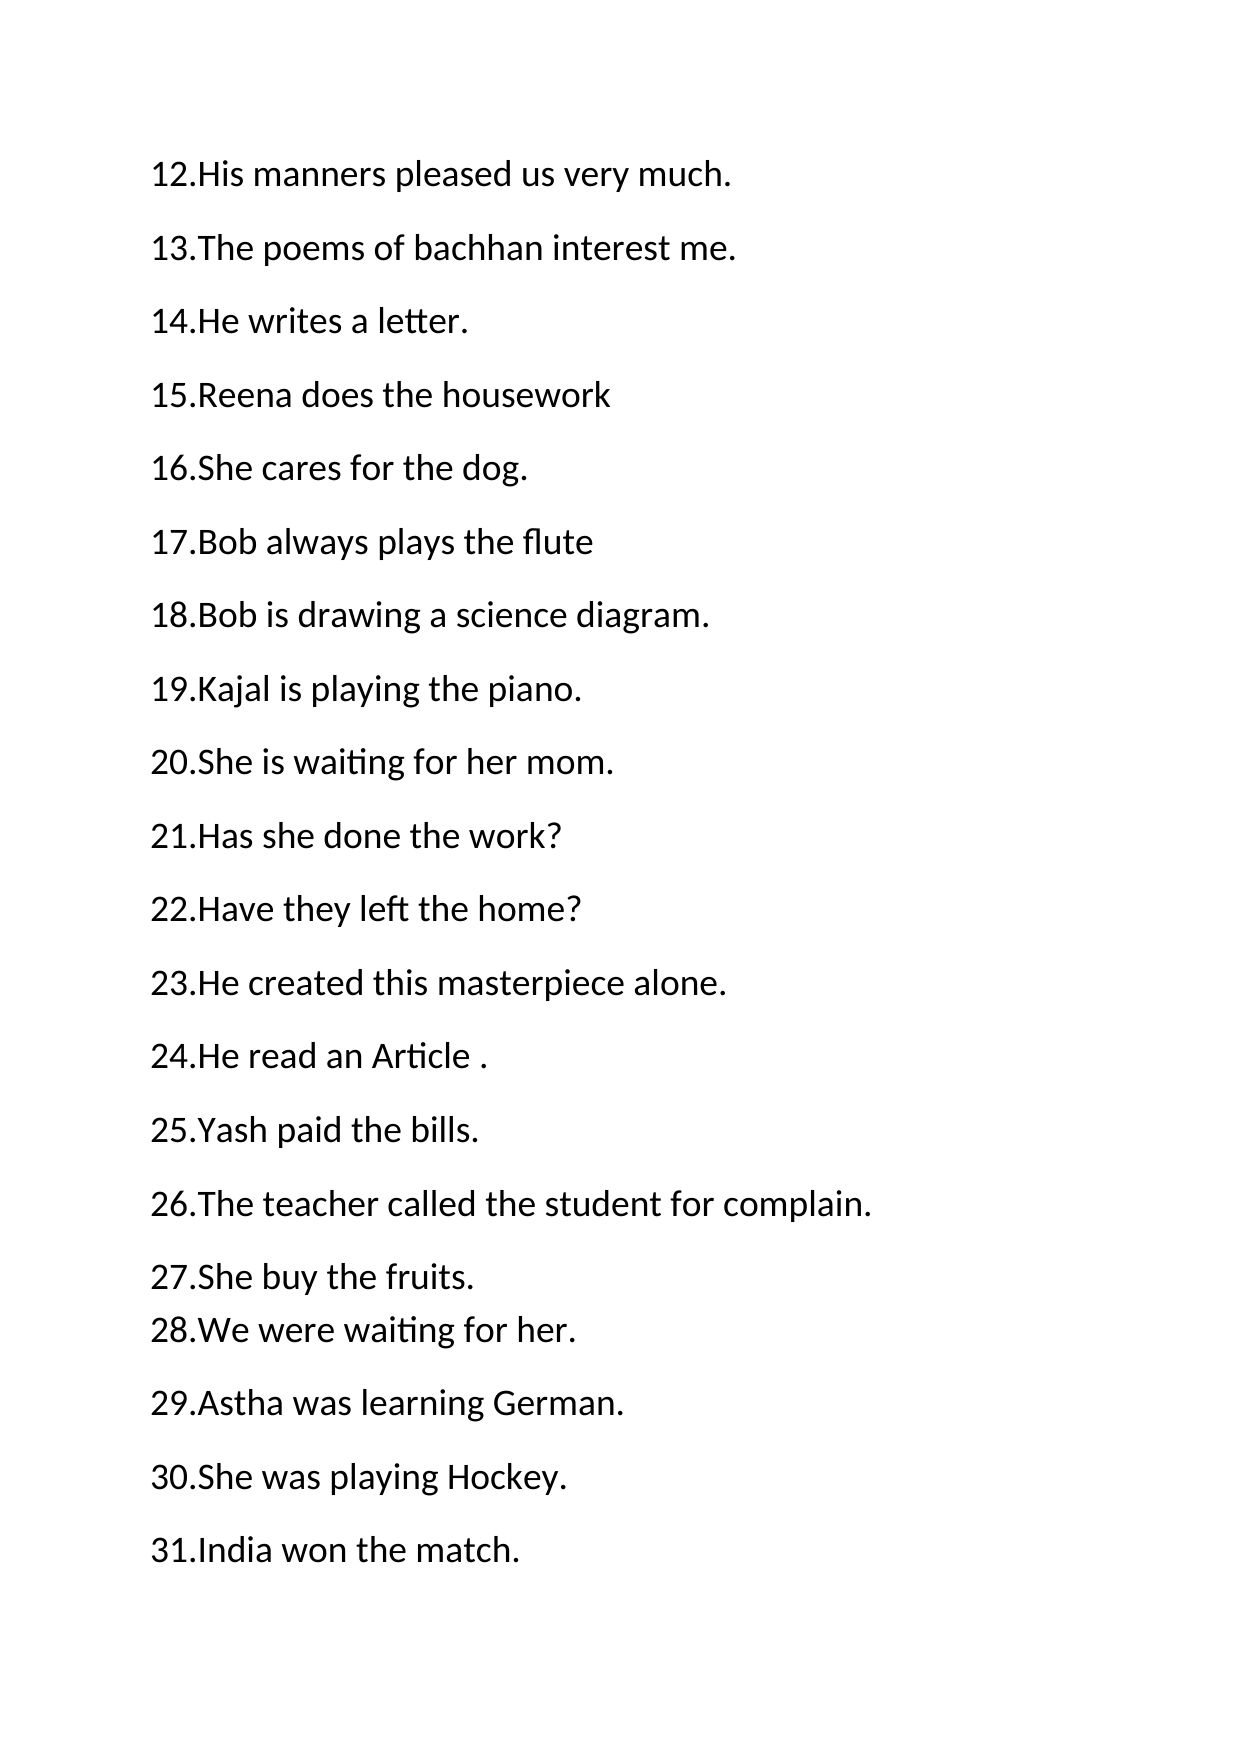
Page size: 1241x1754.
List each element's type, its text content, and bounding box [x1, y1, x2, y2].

text 12.His manners pleased us very much. [150, 150, 1090, 196]
text 14.He writes a letter. [150, 297, 1090, 343]
text 21.Has she done the work? [150, 812, 1090, 858]
text 29.Astha was learning German. [150, 1379, 1090, 1425]
text 18.Bob is drawing a science diagram. [150, 591, 1090, 637]
text 27.She buy the fruits. 28.We were waiting for her. [150, 1253, 1090, 1352]
text 22.Have they left the home? [150, 885, 1090, 931]
text 13.The poems of bachhan interest me. [150, 223, 1090, 269]
text 31.India won the match. [150, 1526, 1090, 1572]
text 30.She was playing Hockey. [150, 1453, 1090, 1499]
text 20.She is waiting for her mom. [150, 738, 1090, 784]
text 23.He created this masterpiece alone. [150, 959, 1090, 1005]
text 19.Kajal is playing the piano. [150, 665, 1090, 711]
text 15.Reena does the housework [150, 371, 1090, 416]
text 26.The teacher called the student for complain. [150, 1179, 1090, 1225]
text 16.She cares for the dog. [150, 444, 1090, 490]
text 25.Yash paid the bills. [150, 1106, 1090, 1152]
text 24.He read an Article . [150, 1032, 1090, 1078]
text 17.Bob always plays the flute [150, 518, 1090, 563]
